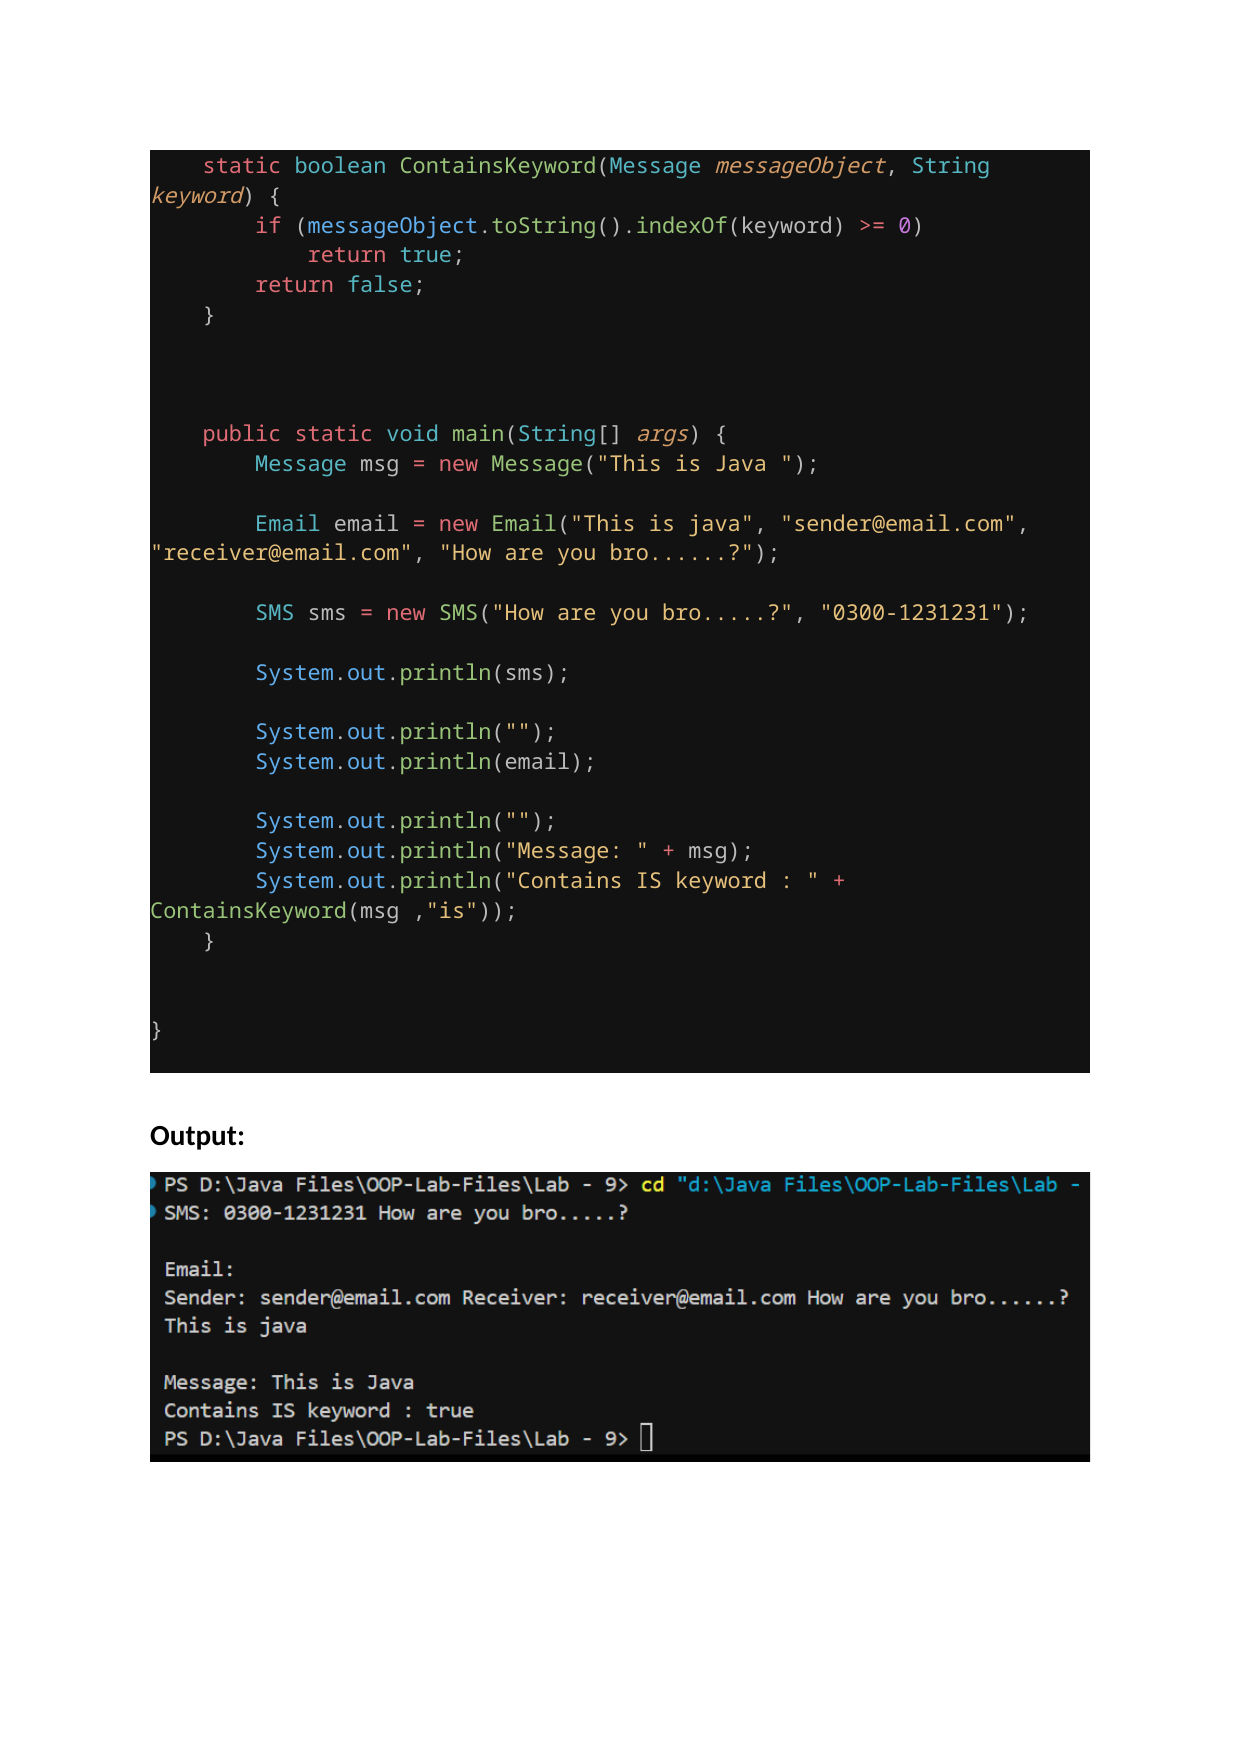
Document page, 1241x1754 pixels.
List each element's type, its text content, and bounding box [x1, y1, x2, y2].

text Output: [150, 1117, 1090, 1153]
text public static void main(String[] args) { [150, 418, 1090, 448]
text } [150, 924, 1090, 954]
text System.out.println(""); [150, 805, 1090, 835]
text System.out.println(sms); [150, 656, 1090, 686]
text System.out.println(email); [150, 746, 1090, 776]
text System.out.println("Message: " + msg); [150, 835, 1090, 865]
text if (messageObject.toString().indexOf(keyword) >= 0) [150, 209, 1090, 239]
text Message msg = new Message("This is Java "); [150, 448, 1090, 478]
text SMS sms = new SMS("How are you bro.....?", "0300-1231231"); [150, 597, 1090, 627]
text return true; [150, 239, 1090, 269]
text } [150, 299, 1090, 329]
text System.out.println("Contains IS keyword : " + ContainsKeyword(msg ,"is")); [150, 865, 1090, 924]
text static boolean ContainsKeyword(Message messageObject, String keyword) { [150, 150, 1090, 209]
picture [150, 1172, 1091, 1462]
text Email email = new Email("This is java", "sender@email.com", "receiver@email.com", "How are you bro......?"); [150, 507, 1090, 567]
text } [150, 1014, 1090, 1044]
text return false; [150, 269, 1090, 299]
text System.out.println(""); [150, 716, 1090, 746]
